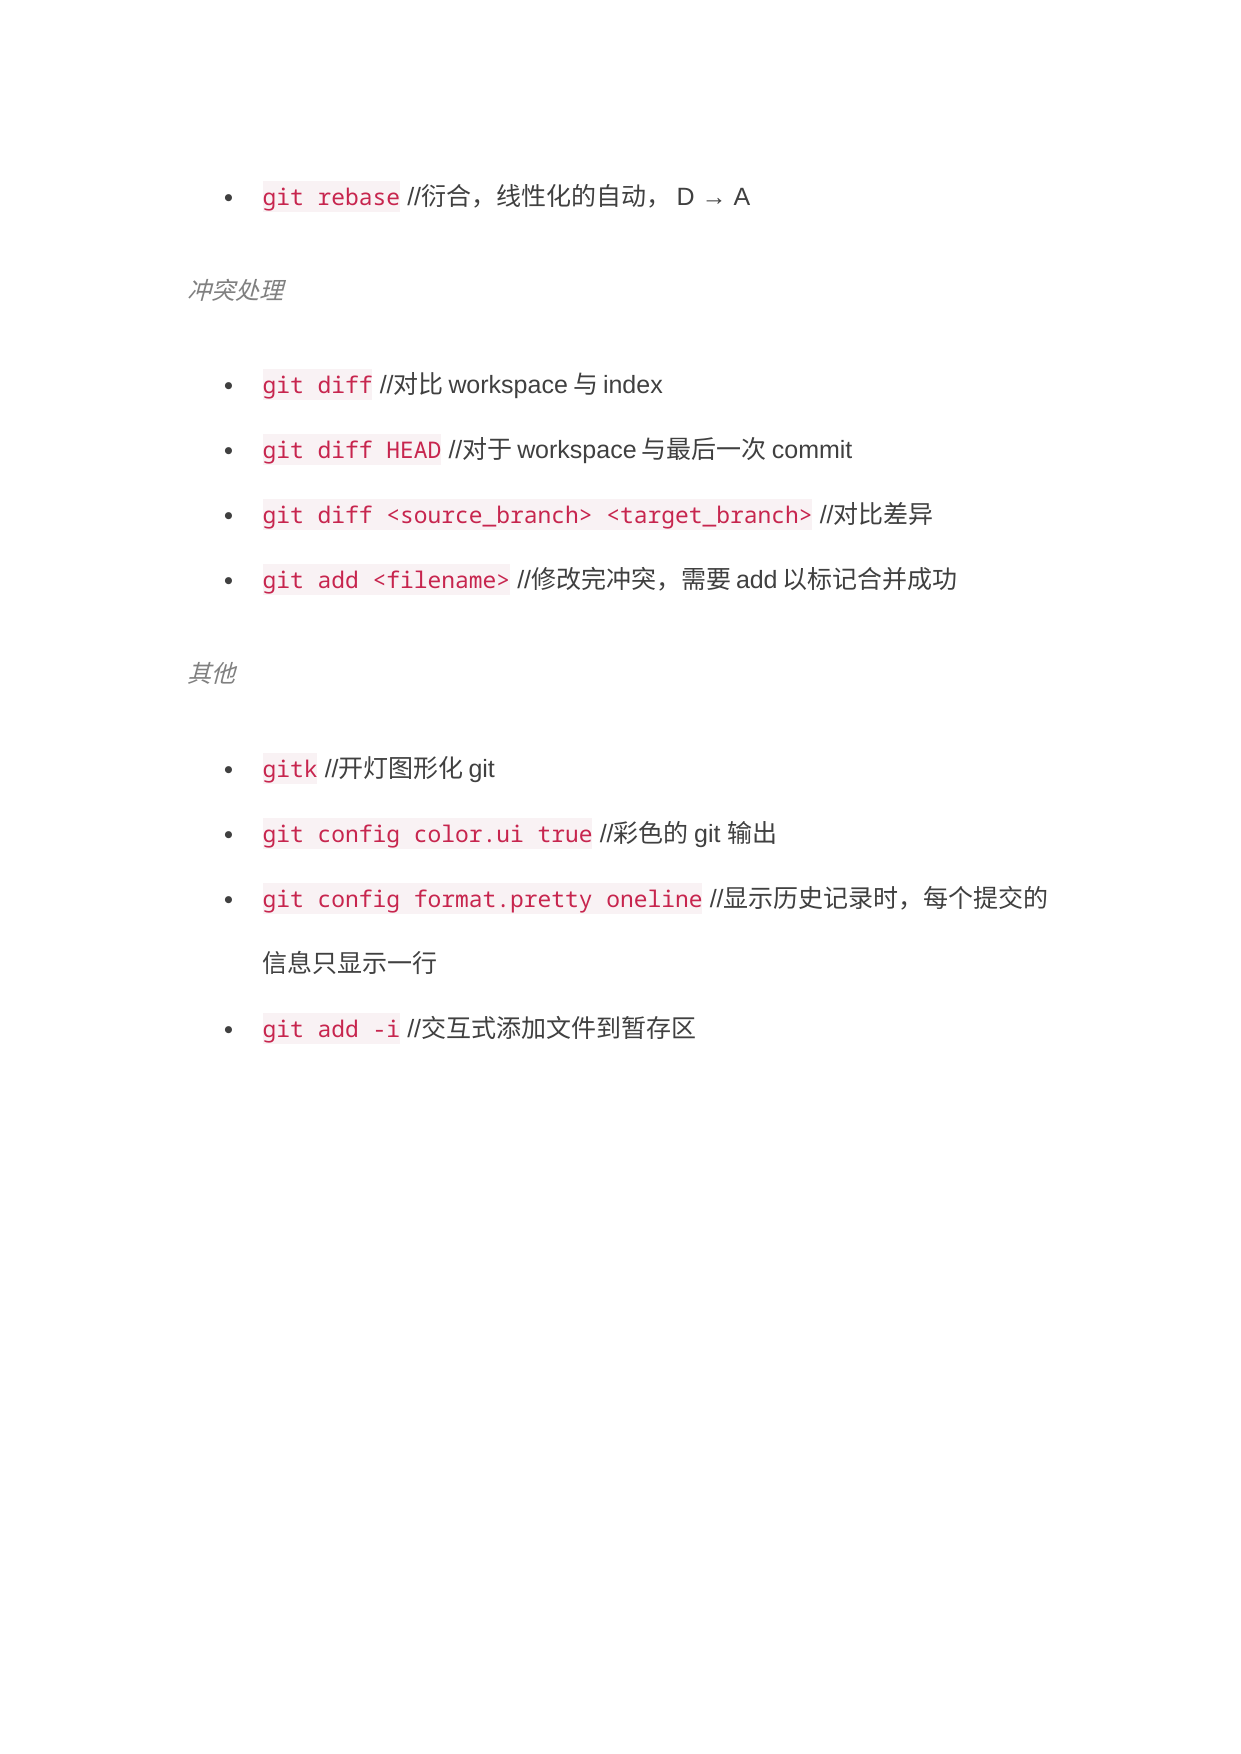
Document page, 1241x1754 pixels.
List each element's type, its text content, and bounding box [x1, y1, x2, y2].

text 其他 [187, 639, 1053, 704]
list git config color.ui true //彩色的 git 输出 [225, 799, 1053, 864]
list gitk //开灯图形化git [225, 734, 1053, 799]
list git rebase //衍合，线性化的自动， D → A [225, 162, 1053, 227]
text 冲突处理 [187, 256, 1053, 321]
list git add -i //交互式添加文件到暂存区 [225, 994, 1053, 1059]
list git config format.pretty oneline //显示历史记录时，每个提交的信息只显示一行 [225, 864, 1053, 994]
list git diff <source_branch> <target_branch> //对比差异 [225, 480, 1053, 545]
list git diff //对比workspace与index [225, 350, 1053, 415]
list git add <filename> //修改完冲突，需要add以标记合并成功 [225, 545, 1053, 610]
list git diff HEAD //对于workspace与最后一次commit [225, 415, 1053, 480]
